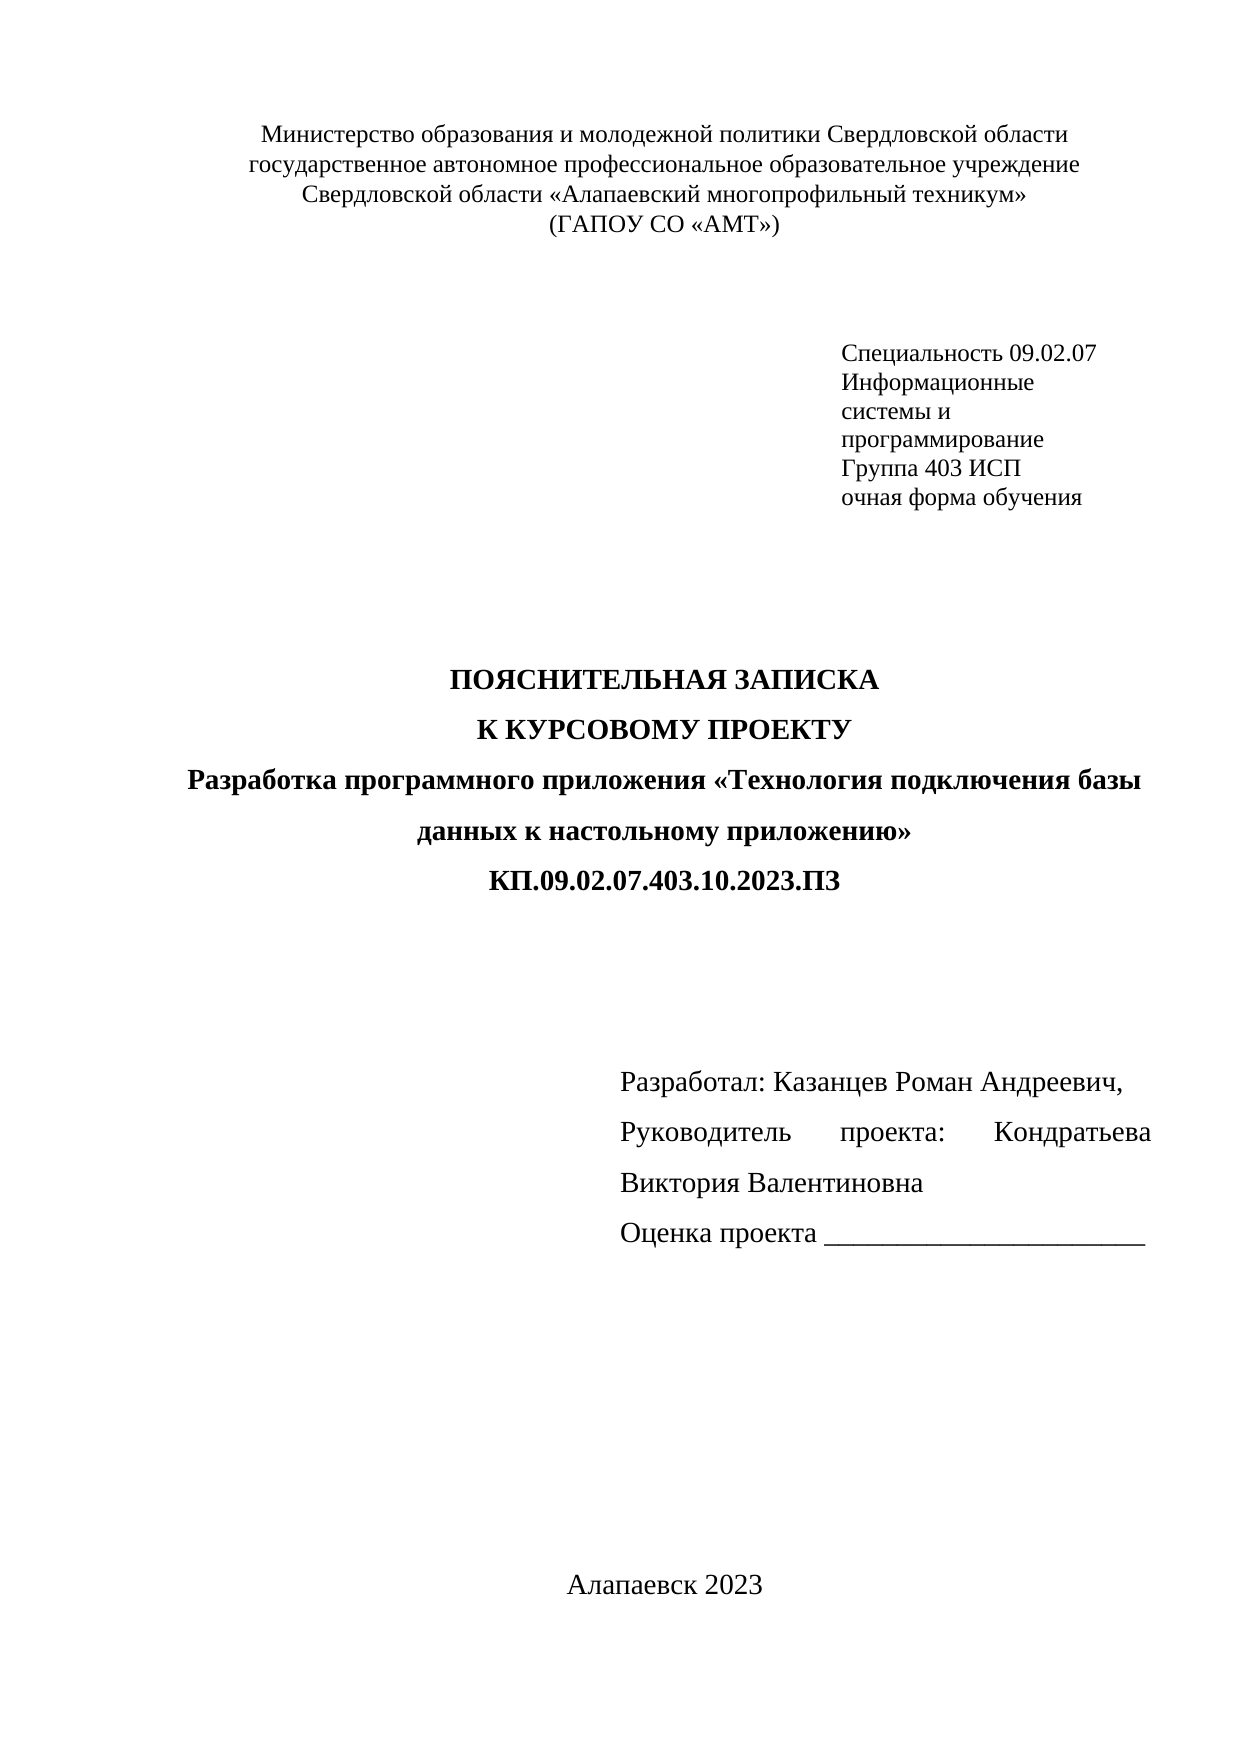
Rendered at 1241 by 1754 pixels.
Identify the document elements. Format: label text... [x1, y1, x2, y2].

text ПОЯСНИТЕЛЬНАЯ ЗАПИСКА [177, 662, 1152, 695]
text системы и [841, 396, 1152, 424]
text Алапаевск 2023 [178, 1567, 1152, 1601]
text Группа 403 ИСП [841, 453, 1152, 482]
text Министерство образования и молодежной политики Свердловской области [177, 118, 1152, 148]
text Свердловской области «Алапаевский многопрофильный техникум» [177, 178, 1152, 208]
text Оценка проекта ______________________ [620, 1215, 1152, 1249]
text (ГАПОУ СО «АМТ») [177, 208, 1152, 238]
text КП.09.02.07.403.10.2023.ПЗ [177, 863, 1152, 897]
text очная форма обучения [841, 482, 1152, 511]
text государственное автономное профессиональное образовательное учреждение [177, 148, 1152, 178]
text К КУРСОВОМУ ПРОЕКТУ [177, 712, 1152, 746]
text Информационные [841, 367, 1152, 396]
text Разработал: Казанцев Роман Андреевич, [620, 1064, 1152, 1098]
text Специальность 09.02.07 [841, 338, 1152, 367]
text Руководитель проекта: Кондратьева Виктория Валентиновна [620, 1114, 1152, 1198]
text программирование [841, 424, 1152, 453]
text Разработка программного приложения «Технология подключения базы данных к настольному приложению» [177, 762, 1152, 846]
